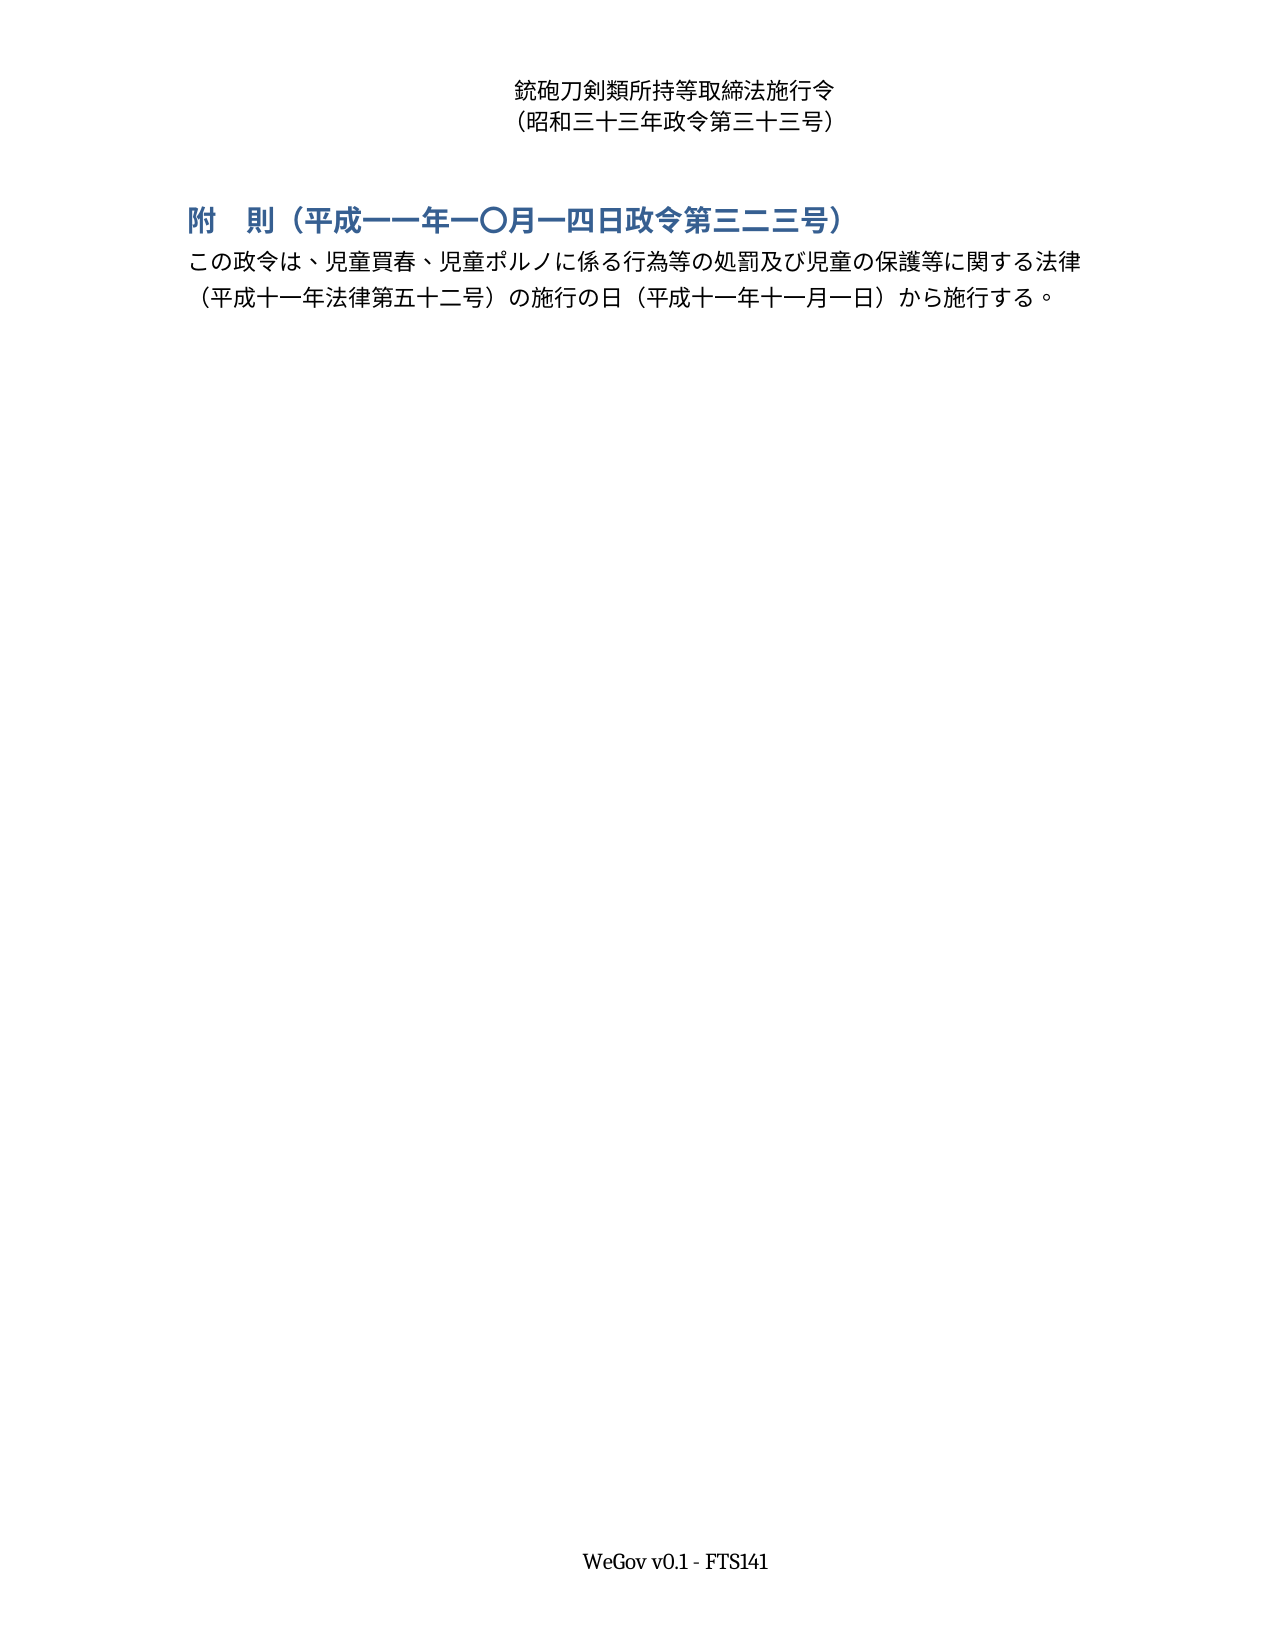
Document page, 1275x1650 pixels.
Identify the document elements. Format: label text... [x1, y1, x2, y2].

text この政令は、児童買春、児童ポルノに係る行為等の処罰及び児童の保護等に関する法律（平成十一年法律第五十二号）の施行の日（平成十一年十一月一日）から施行する。 [187, 246, 1087, 313]
subtitle 附 則（平成一一年一〇月一四日政令第三二三号） [187, 200, 1087, 240]
